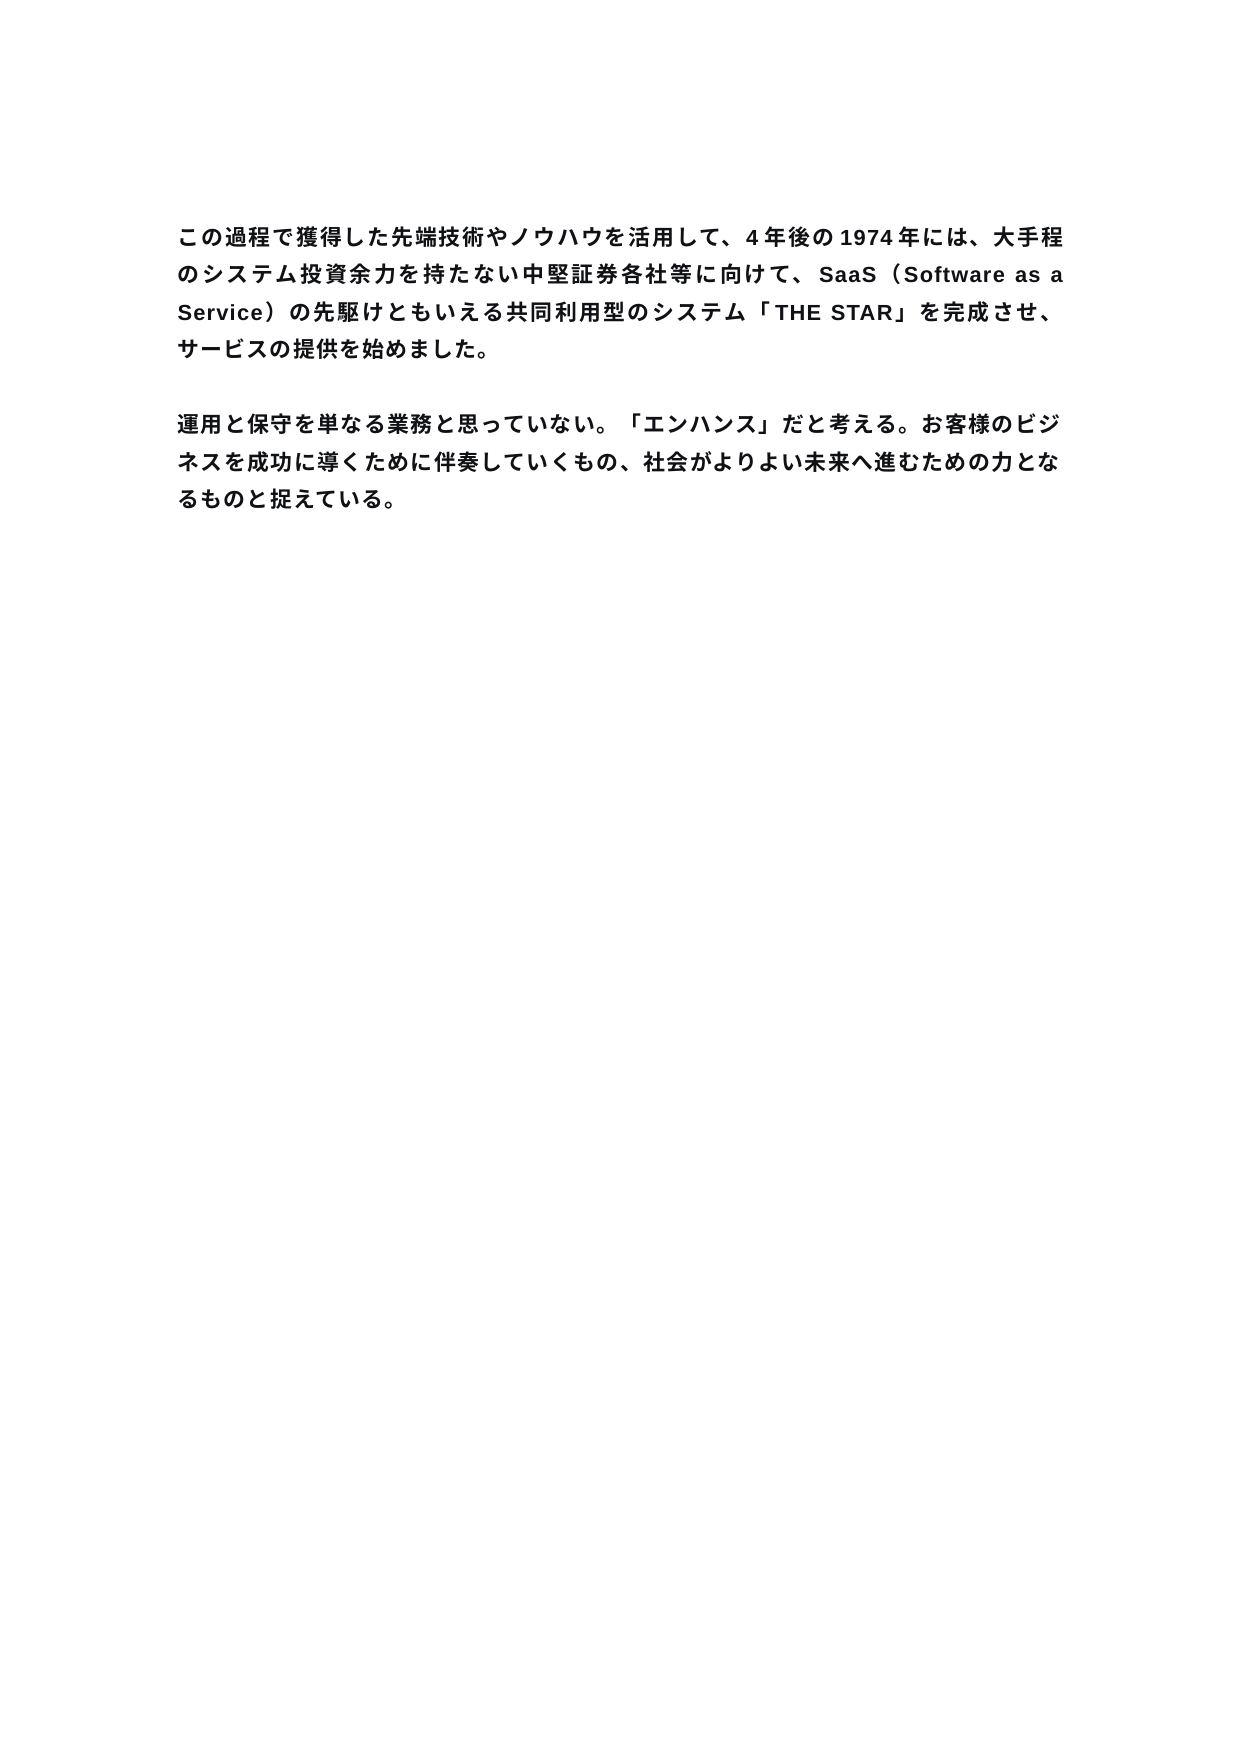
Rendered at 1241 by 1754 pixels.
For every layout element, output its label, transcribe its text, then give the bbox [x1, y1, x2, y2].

text 運用と保守を単なる業務と思っていない。「エンハンス」だと考える。お客様のビジネスを成功に導くために伴奏していくもの、社会がよりよい未来へ進むための力となるものと捉えている。 [177, 404, 1063, 517]
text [177, 217, 1063, 367]
